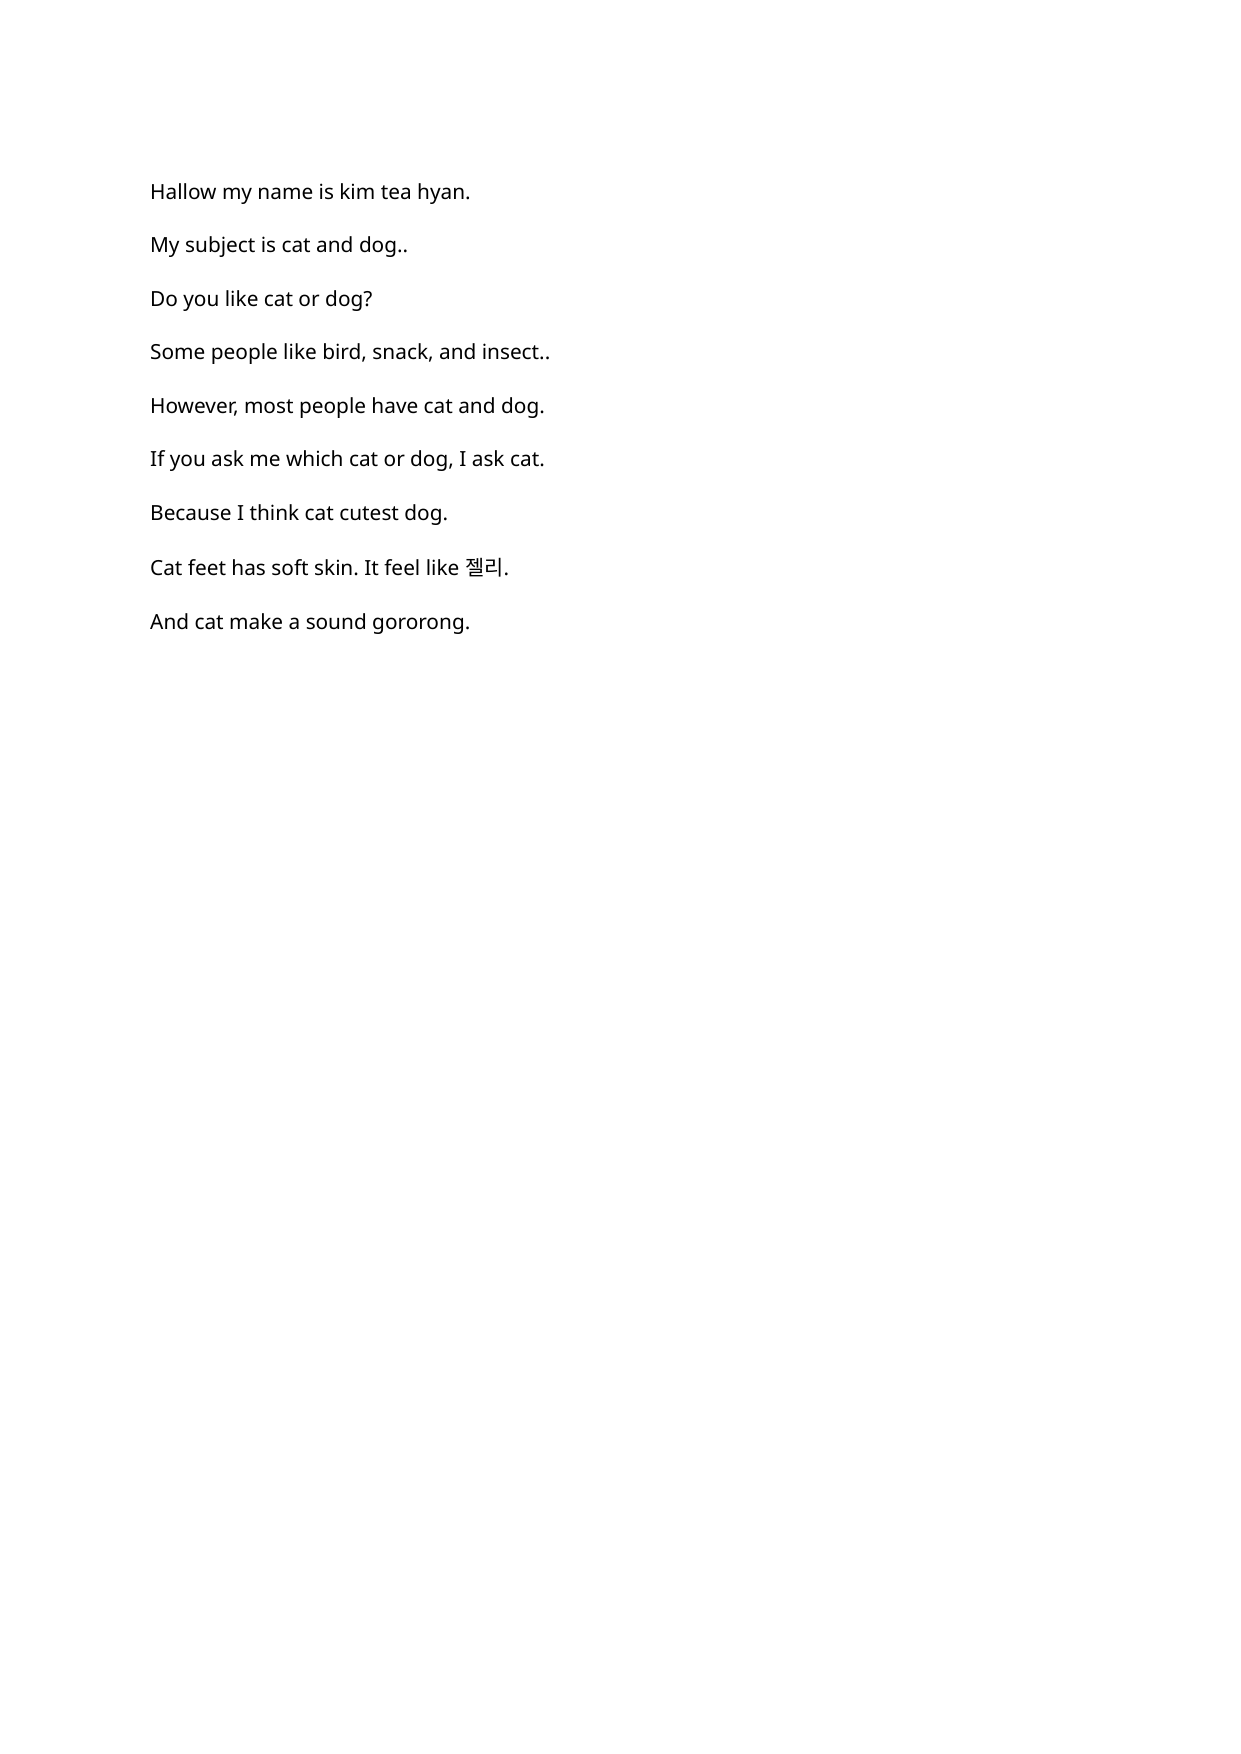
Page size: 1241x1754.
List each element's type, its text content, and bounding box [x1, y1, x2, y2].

text If you ask me which cat or dog, I ask cat. [150, 444, 1090, 473]
text Because I think cat cutest dog. [150, 498, 1090, 526]
text And cat make a sound gororong. [150, 607, 1090, 635]
text However, most people have cat and dog. [150, 391, 1090, 419]
text Cat feet has soft skin. It feel like 젤리. [150, 551, 1090, 582]
text Hallow my name is kim tea hyan. [150, 177, 1090, 206]
text My subject is cat and dog.. [150, 231, 1090, 259]
text Do you like cat or dog? [150, 284, 1090, 312]
text Some people like bird, snack, and insect.. [150, 337, 1090, 366]
